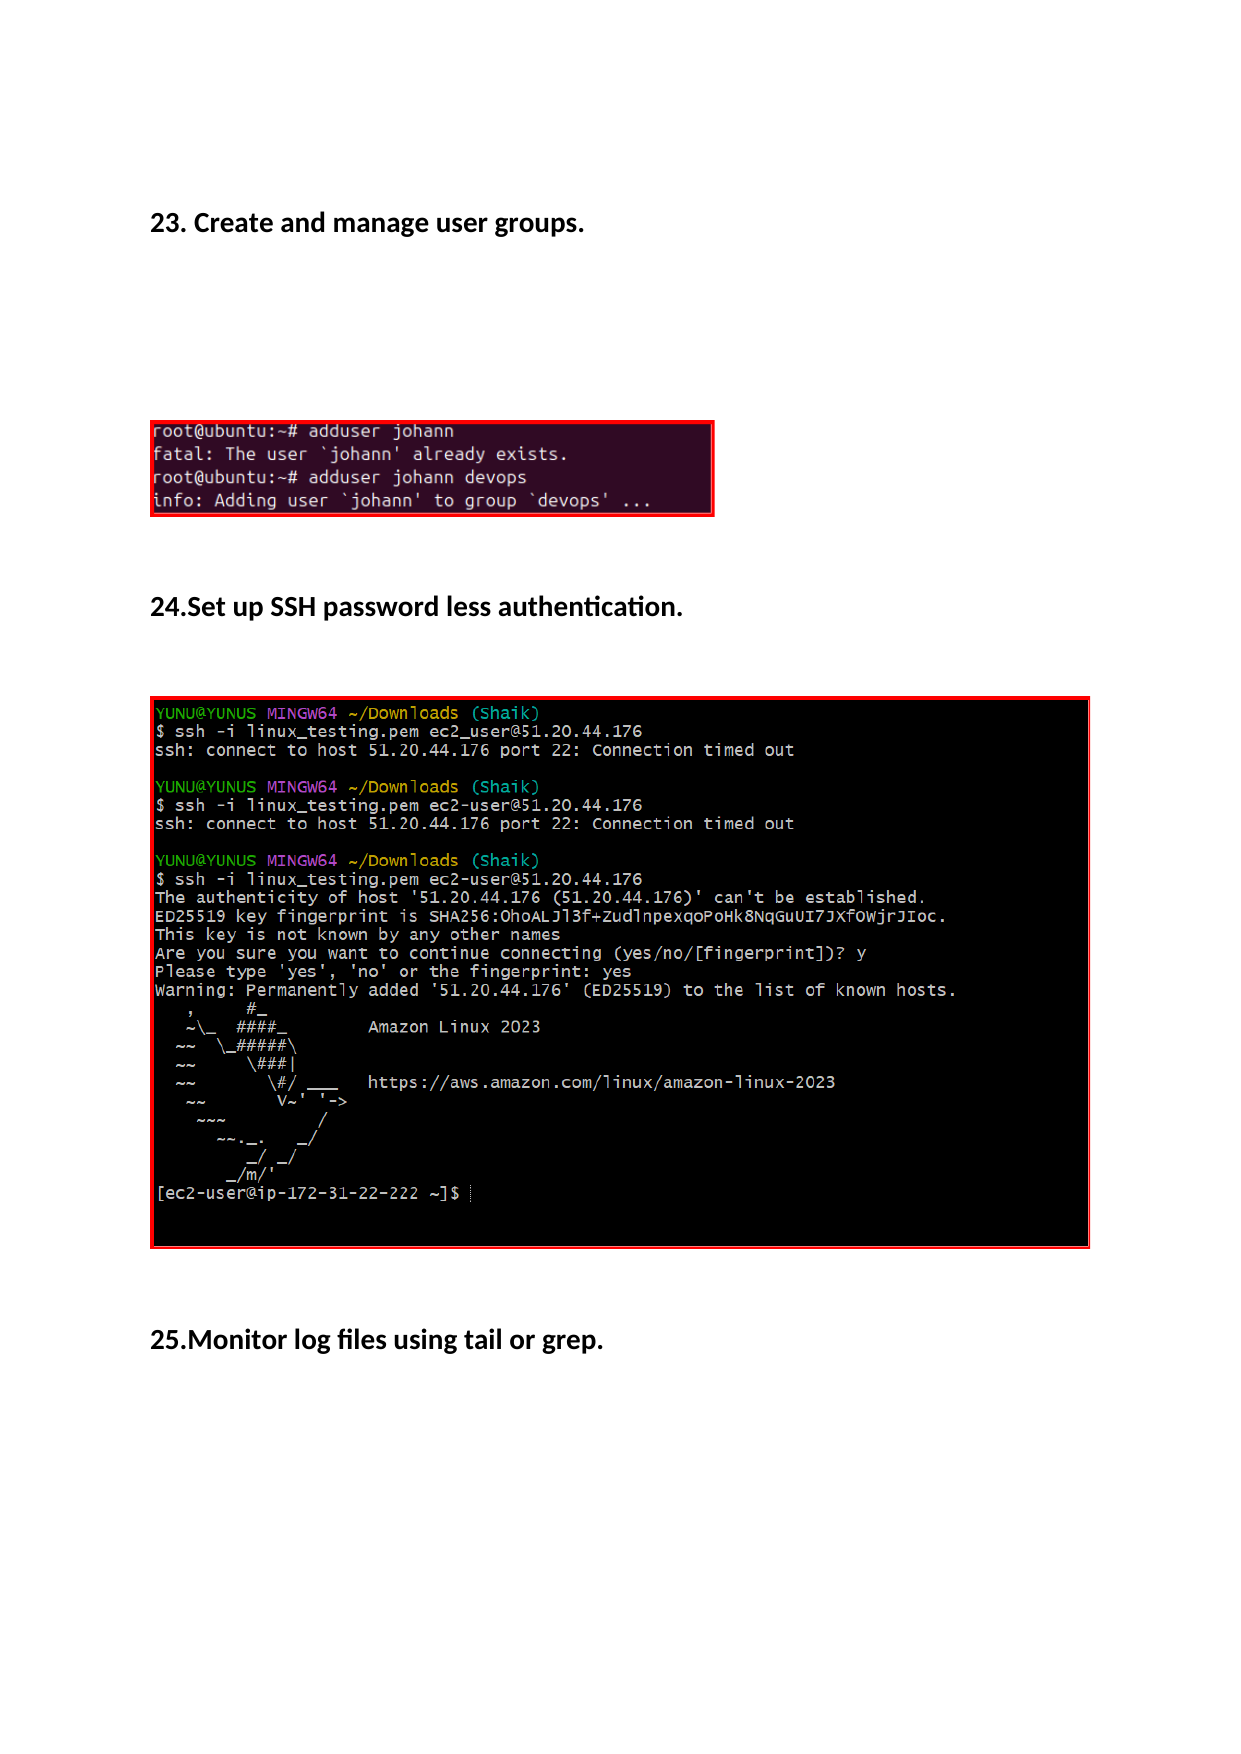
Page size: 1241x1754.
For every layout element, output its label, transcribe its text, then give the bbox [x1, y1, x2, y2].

picture [150, 696, 1091, 1249]
text 25.Monitor log files using tail or grep. [150, 1321, 1090, 1357]
text 23. Create and manage user groups. [150, 204, 1090, 240]
text 24.Set up SSH password less authentication. [150, 588, 1090, 624]
picture [150, 420, 715, 517]
